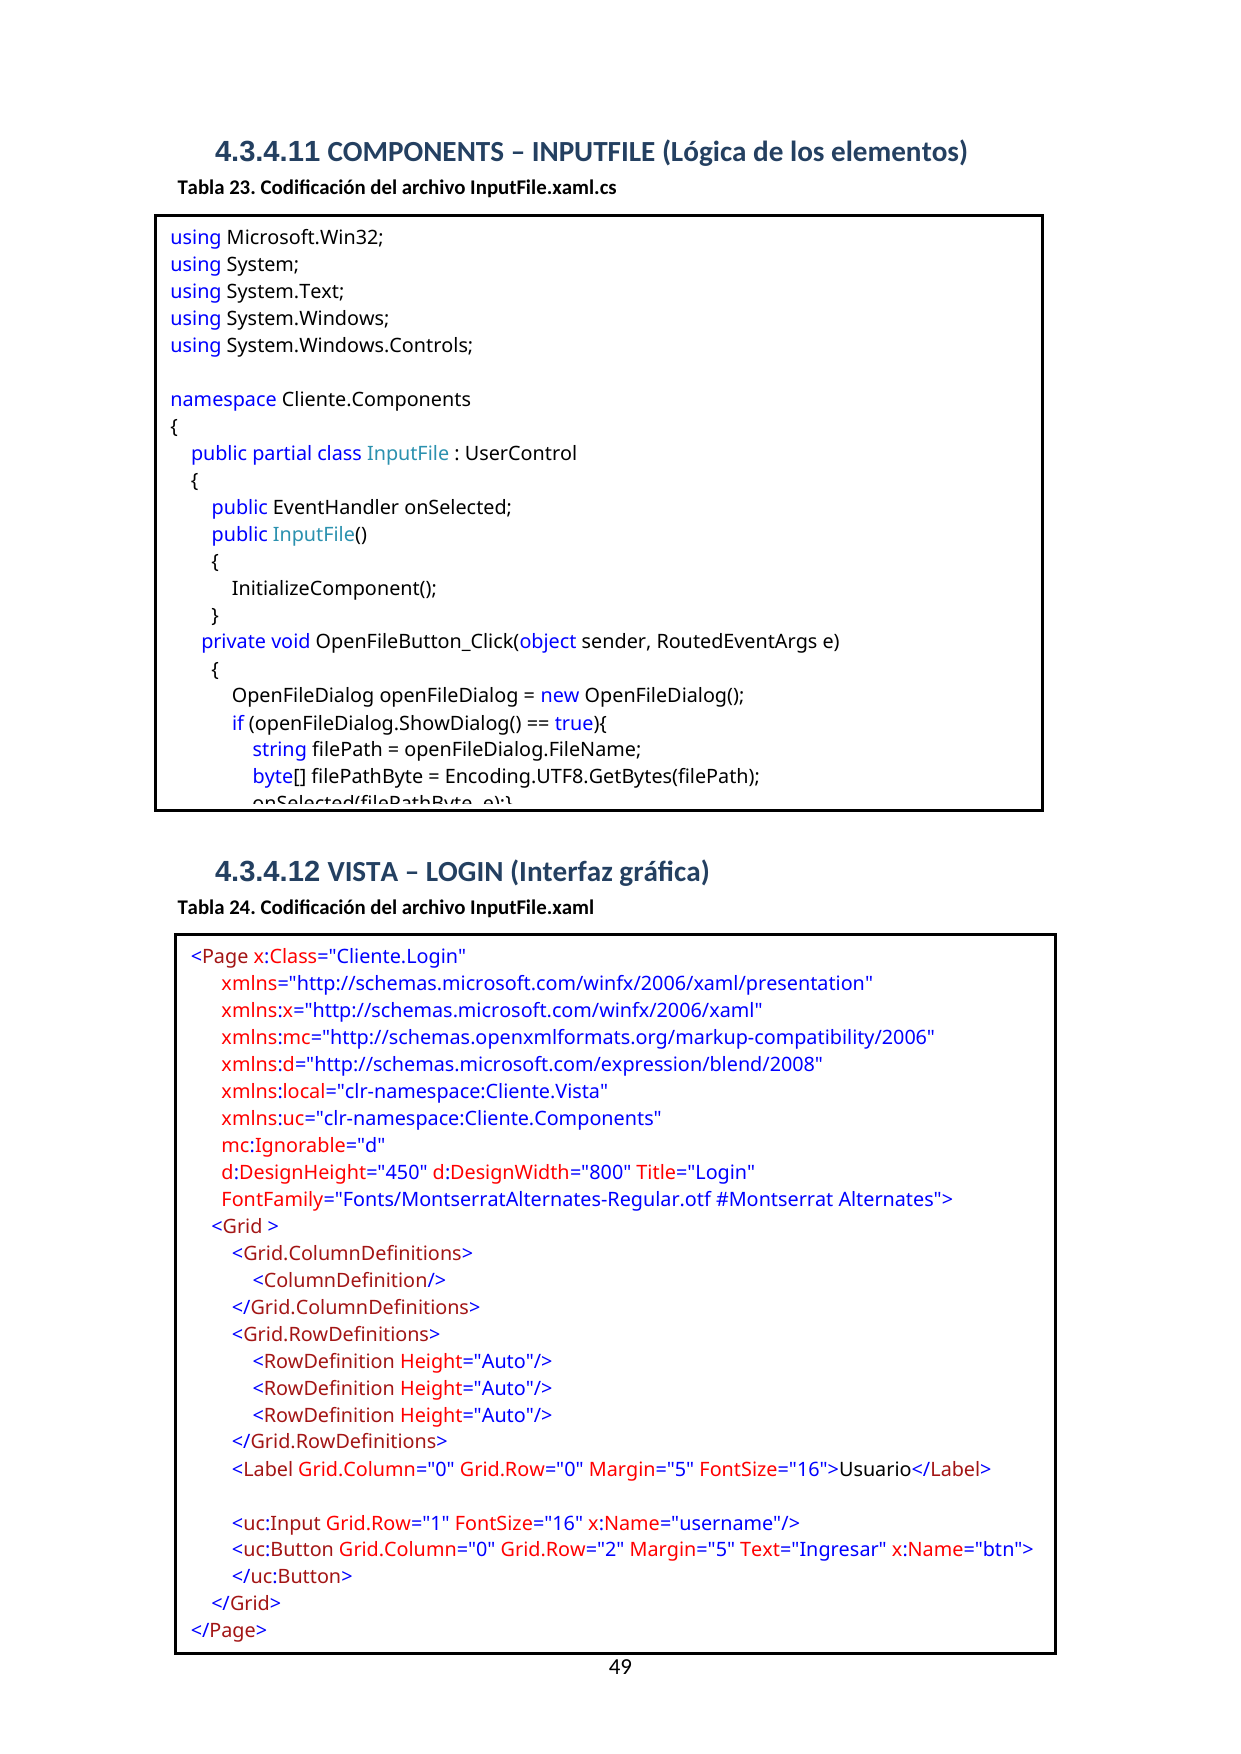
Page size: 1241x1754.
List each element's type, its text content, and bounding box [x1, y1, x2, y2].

subtitle COMPONENTS – INPUTFILE (Lógica de los elementos) [215, 133, 1063, 168]
subtitle VISTA – LOGIN (Interfaz gráfica) [215, 224, 1063, 889]
text Tabla 23. Codificación del archivo InputFile.xaml.cs [177, 174, 1063, 199]
text Tabla 24. Codificación del archivo InputFile.xaml [177, 894, 1063, 919]
